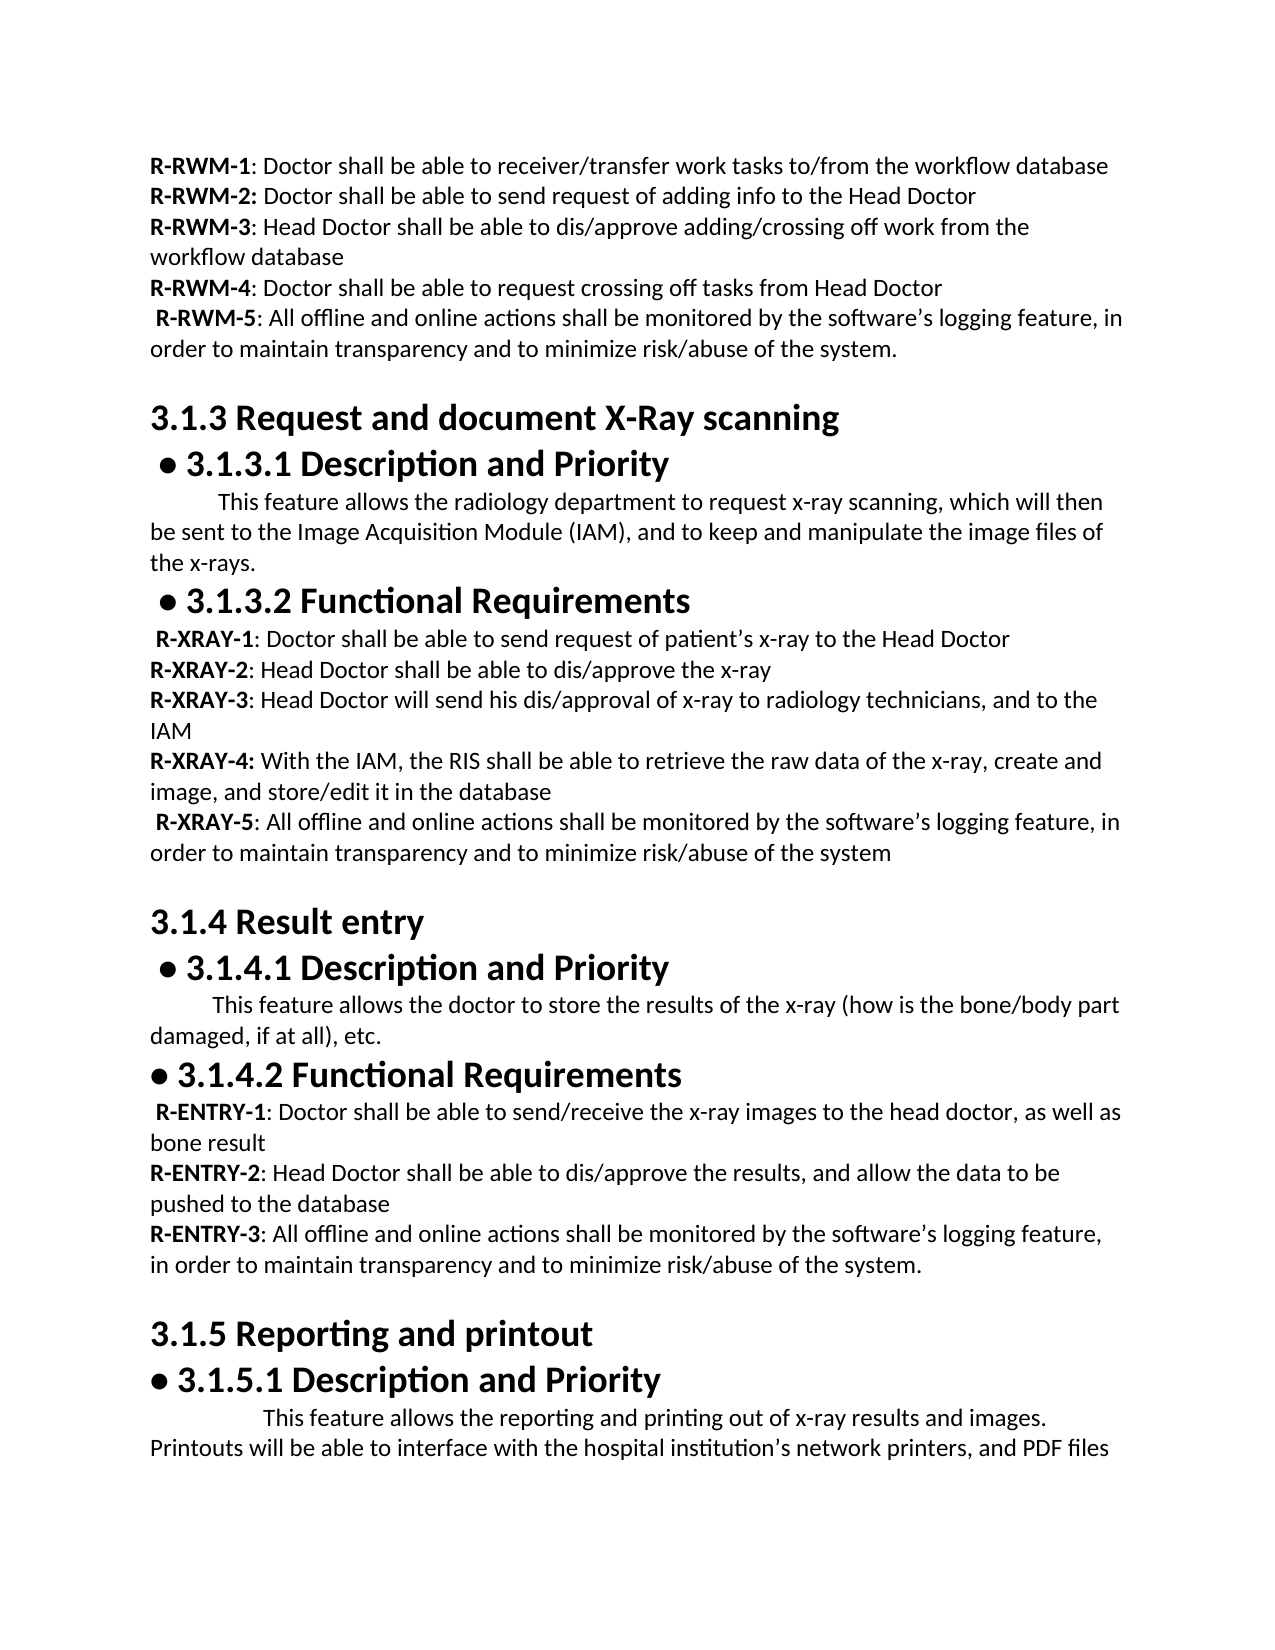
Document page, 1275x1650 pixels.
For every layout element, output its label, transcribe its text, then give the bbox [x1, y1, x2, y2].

text R-XRAY-1: Doctor shall be able to send request of patient’s x-ray to the Head Doctor [150, 623, 1125, 654]
text R-XRAY-4: With the IAM, the RIS shall be able to retrieve the raw data of the x-ray, create and image, and store/edit it in the database [150, 745, 1125, 806]
text R-ENTRY-1: Doctor shall be able to send/receive the x-ray images to the head doctor, as well as bone result [150, 1096, 1125, 1157]
text R-ENTRY-2: Head Doctor shall be able to dis/approve the results, and allow the data to be pushed to the database [150, 1157, 1125, 1218]
text • 3.1.3.2 Functional Requirements [150, 577, 1125, 623]
text R-RWM-1: Doctor shall be able to receiver/transfer work tasks to/from the workflow database R-RWM-2: Doctor shall be able to send request of adding info to the Head Doctor [150, 150, 1125, 211]
text 3.1.3 Request and document X-Ray scanning [150, 394, 1125, 440]
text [150, 1402, 1125, 1463]
text R-XRAY-2: Head Doctor shall be able to dis/approve the x-ray [150, 654, 1125, 684]
text This feature allows the radiology department to request x-ray scanning, which will then be sent to the Image Acquisition Module (IAM), and to keep and manipulate the image files of the x-rays. [150, 486, 1125, 577]
text R-RWM-3: Head Doctor shall be able to dis/approve adding/crossing off work from the workflow database [150, 211, 1125, 272]
text • 3.1.4.2 Functional Requirements [150, 1051, 1125, 1096]
text • 3.1.3.1 Description and Priority [150, 440, 1125, 486]
text R-RWM-4: Doctor shall be able to request crossing off tasks from Head Doctor [150, 272, 1125, 303]
text This feature allows the doctor to store the results of the x-ray (how is the bone/body part damaged, if at all), etc. [150, 989, 1125, 1051]
text R-XRAY-5: All offline and online actions shall be monitored by the software’s logging feature, in order to maintain transparency and to minimize risk/abuse of the system [150, 806, 1125, 867]
text R-XRAY-3: Head Doctor will send his dis/approval of x-ray to radiology technicians, and to the IAM [150, 684, 1125, 745]
text 3.1.4 Result entry [150, 898, 1125, 944]
text • 3.1.4.1 Description and Priority [150, 944, 1125, 989]
text R-ENTRY-3: All offline and online actions shall be monitored by the software’s logging feature, in order to maintain transparency and to minimize risk/abuse of the system. [150, 1218, 1125, 1279]
text 3.1.5 Reporting and printout [150, 1310, 1125, 1356]
text • 3.1.5.1 Description and Priority [150, 1356, 1125, 1402]
text R-RWM-5: All offline and online actions shall be monitored by the software’s logging feature, in order to maintain transparency and to minimize risk/abuse of the system. [150, 303, 1125, 364]
